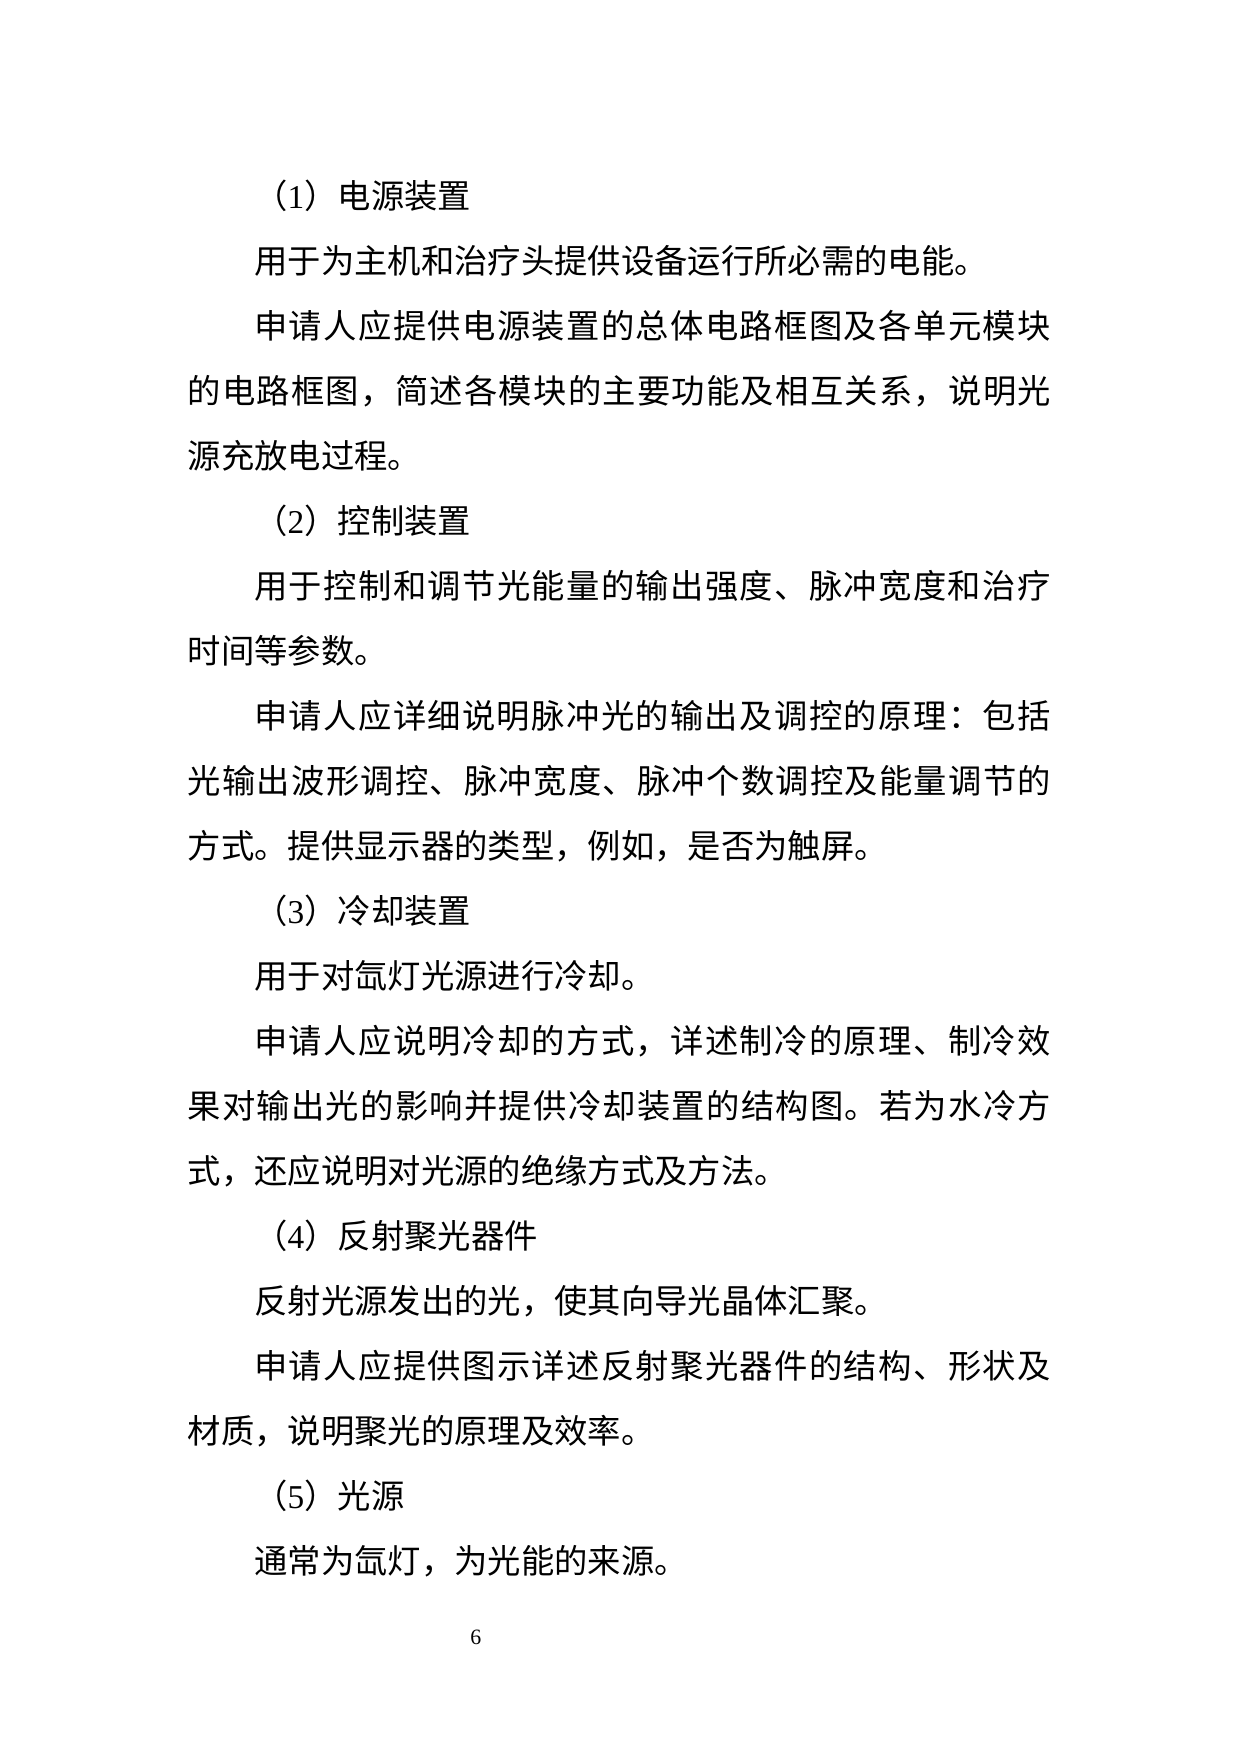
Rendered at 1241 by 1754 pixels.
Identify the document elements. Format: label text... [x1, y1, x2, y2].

text 申请人应详细说明脉冲光的输出及调控的原理：包括光输出波形调控、脉冲宽度、脉冲个数调控及能量调节的方式。提供显示器的类型，例如，是否为触屏。 [187, 682, 1053, 877]
text 用于为主机和治疗头提供设备运行所必需的电能。 [187, 227, 1053, 292]
text 用于控制和调节光能量的输出强度、脉冲宽度和治疗时间等参数。 [187, 552, 1053, 682]
text 反射光源发出的光，使其向导光晶体汇聚。 [187, 1267, 1053, 1332]
text 通常为氙灯，为光能的来源。 [187, 1527, 1053, 1592]
text 申请人应说明冷却的方式，详述制冷的原理、制冷效果对输出光的影响并提供冷却装置的结构图。若为水冷方式，还应说明对光源的绝缘方式及方法。 [187, 1007, 1053, 1202]
text （4）反射聚光器件 [187, 1202, 1053, 1267]
text 用于对氙灯光源进行冷却。 [187, 942, 1053, 1007]
text （2）控制装置 [187, 487, 1053, 552]
text 申请人应提供图示详述反射聚光器件的结构、形状及材质，说明聚光的原理及效率。 [187, 1332, 1053, 1462]
text （1）电源装置 [187, 162, 1053, 227]
text （3）冷却装置 [187, 877, 1053, 942]
text 申请人应提供电源装置的总体电路框图及各单元模块的电路框图，简述各模块的主要功能及相互关系，说明光源充放电过程。 [187, 292, 1053, 487]
text （5）光源 [187, 1462, 1053, 1527]
